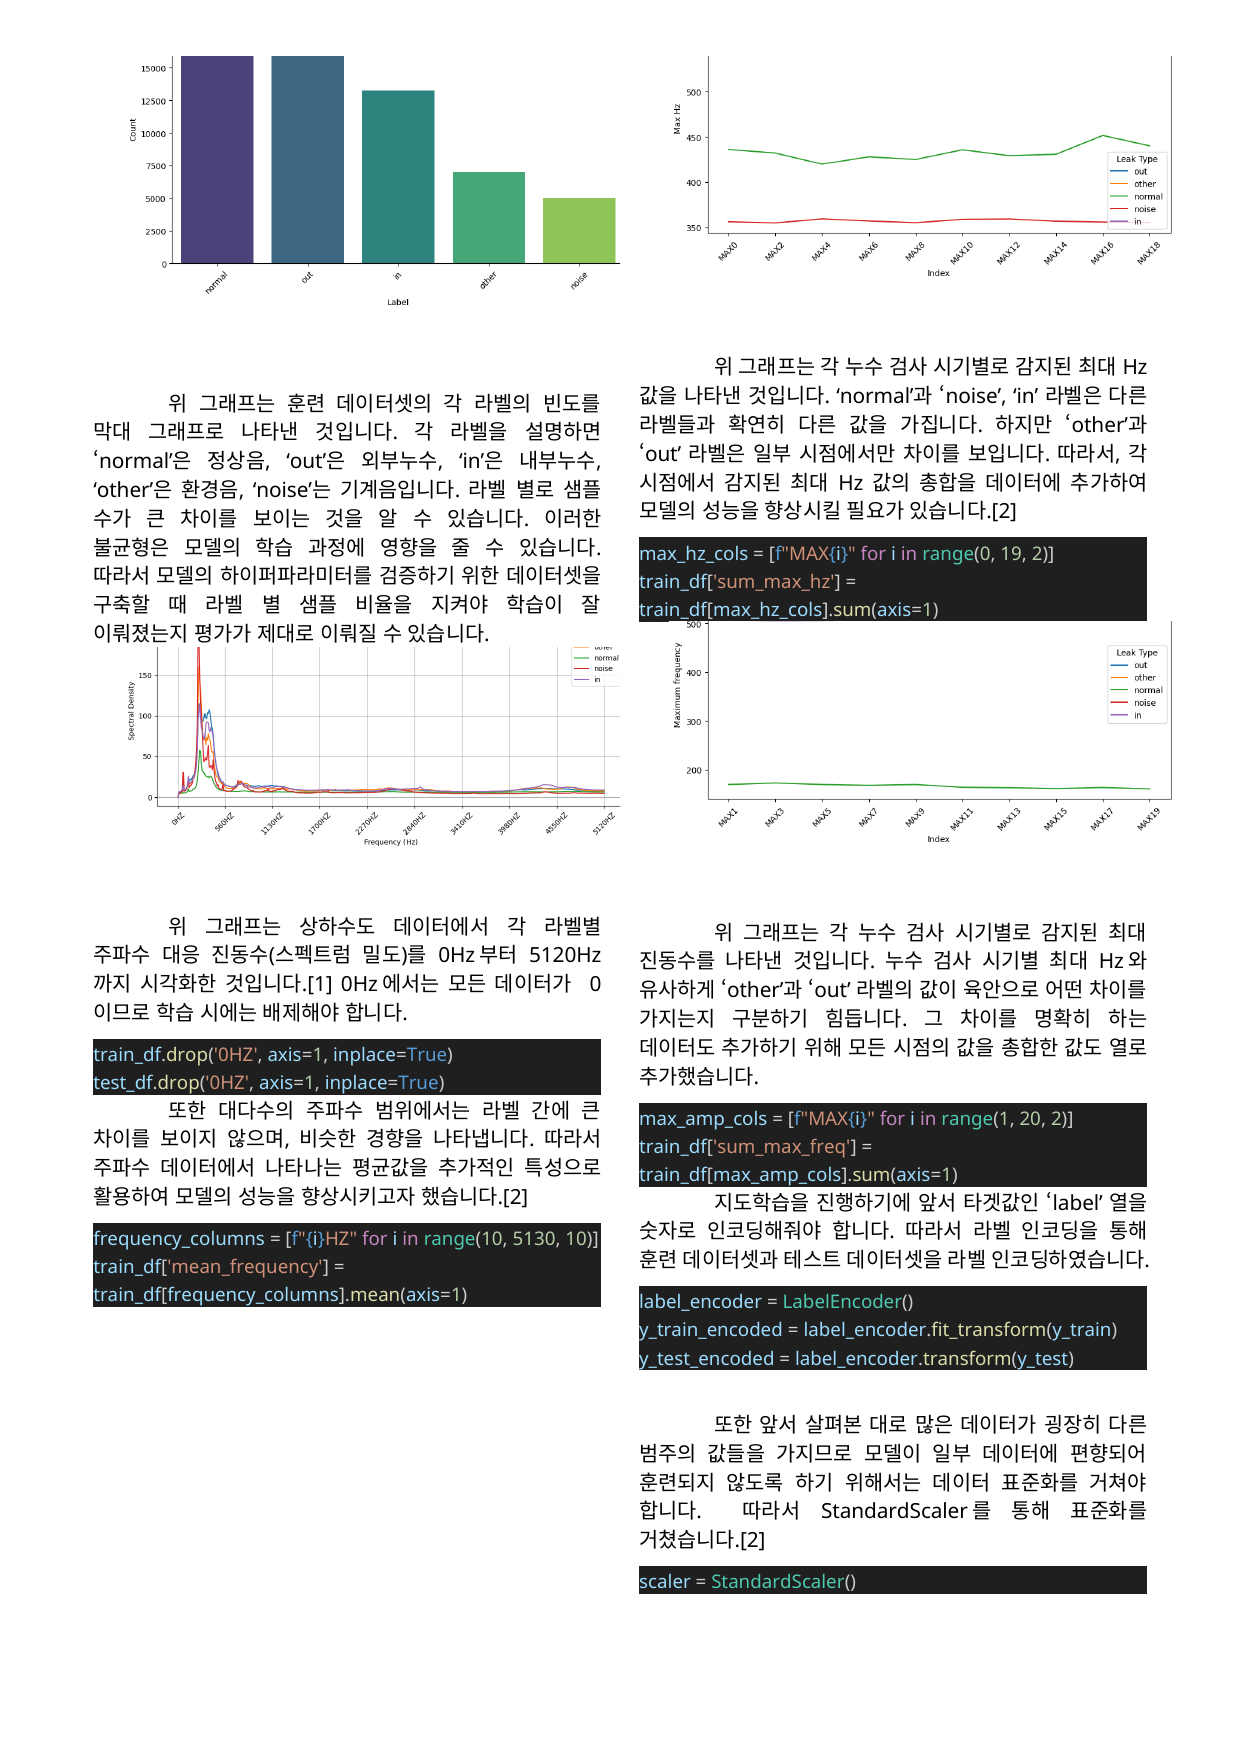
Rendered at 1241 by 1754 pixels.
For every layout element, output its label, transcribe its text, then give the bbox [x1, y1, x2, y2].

text 위 그래프는 각 누수 검사 시기별로 감지된 최대 Hz 값을 나타낸 것입니다. ‘normal’과 ‘noise’, ‘in’ 라벨은 다른 라벨들과 확연히 다른 값을 가집니다. 하지만 ‘other’과 ‘out’ 라벨은 일부 시점에서만 차이를 보입니다. 따라서, 각 시점에서 감지된 최대 Hz 값의 총합을 데이터에 추가하여 모델의 성능을 향상시킬 필요가 있습니다.[2] [639, 352, 1147, 525]
picture [123, 647, 621, 851]
text y_test_encoded = label_encoder.transform(y_test) [639, 1342, 1147, 1370]
picture [123, 56, 621, 312]
text 위 그래프는 훈련 데이터셋의 각 라벨의 빈도를 막대 그래프로 나타낸 것입니다. 각 라벨을 설명하면 ‘normal’은 정상음, ‘out’은 외부누수, ‘in’은 내부누수, ‘other’은 환경음, ‘noise’는 기계음입니다. 라벨 별로 샘플 수가 큰 차이를 보이는 것을 알 수 있습니다. 이러한 불균형은 모델의 학습 과정에 영향을 줄 수 있습니다. 따라서 모델의 하이퍼파라미터를 검증하기 위한 데이터셋을 구축할 때 라벨 별 샘플 비율을 지켜야 학습이 잘 이뤄졌는지 평가가 제대로 이뤄질 수 있습니다. [93, 388, 601, 647]
text label_encoder = LabelEncoder() [639, 1286, 1147, 1314]
picture [668, 621, 1176, 849]
text 위 그래프는 상하수도 데이터에서 각 라벨별 주파수 대응 진동수(스펙트럼 밀도)를 0Hz부터 5120Hz까지 시각화한 것입니다.[1] 0Hz에서는 모든 데이터가 0이므로 학습 시에는 배제해야 합니다. [93, 911, 601, 1026]
text frequency_columns = [f"{i}HZ" for i in range(10, 5130, 10)] [93, 1223, 601, 1251]
text y_train_encoded = label_encoder.fit_transform(y_train) [639, 1314, 1147, 1342]
picture [668, 56, 1176, 283]
text max_hz_cols = [f"MAX{i}" for i in range(0, 19, 2)] [639, 537, 1147, 566]
text 또한 대다수의 주파수 범위에서는 라벨 간에 큰 차이를 보이지 않으며, 비슷한 경향을 나타냅니다. 따라서 주파수 데이터에서 나타나는 평균값을 추가적인 특성으로 활용하여 모델의 성능을 향상시키고자 했습니다.[2] [93, 1095, 601, 1210]
text 또한 앞서 살펴본 대로 많은 데이터가 굉장히 다른 범주의 값들을 가지므로 모델이 일부 데이터에 편향되어 훈련되지 않도록 하기 위해서는 데이터 표준화를 거쳐야 합니다. 따라서 StandardScaler를 통해 표준화를 거쳤습니다.[2] [639, 1410, 1147, 1554]
text train_df['sum_max_freq'] = train_df[max_amp_cols].sum(axis=1) [639, 1131, 1147, 1187]
text 지도학습을 진행하기에 앞서 타겟값인 ‘label’ 열을 숫자로 인코딩해줘야 합니다. 따라서 라벨 인코딩을 통해 훈련 데이터셋과 테스트 데이터셋을 라벨 인코딩하였습니다. [639, 1187, 1147, 1273]
text train_df['mean_frequency'] = train_df[frequency_columns].mean(axis=1) [93, 1251, 601, 1307]
text 위 그래프는 각 누수 검사 시기별로 감지된 최대 진동수를 나타낸 것입니다. 누수 검사 시기별 최대 Hz와 유사하게 ‘other’과 ‘out’ 라벨의 값이 육안으로 어떤 차이를 가지는지 구분하기 힘듭니다. 그 차이를 명확히 하는 데이터도 추가하기 위해 모든 시점의 값을 총합한 값도 열로 추가했습니다. [639, 917, 1147, 1090]
text train_df.drop('0HZ', axis=1, inplace=True) [93, 1039, 601, 1067]
text train_df['sum_max_hz'] = train_df[max_hz_cols].sum(axis=1) [639, 566, 1147, 622]
text test_df.drop('0HZ', axis=1, inplace=True) [93, 1067, 601, 1095]
text scaler = StandardScaler() [639, 1566, 1147, 1594]
text max_amp_cols = [f"MAX{i}" for i in range(1, 20, 2)] [639, 1103, 1147, 1131]
